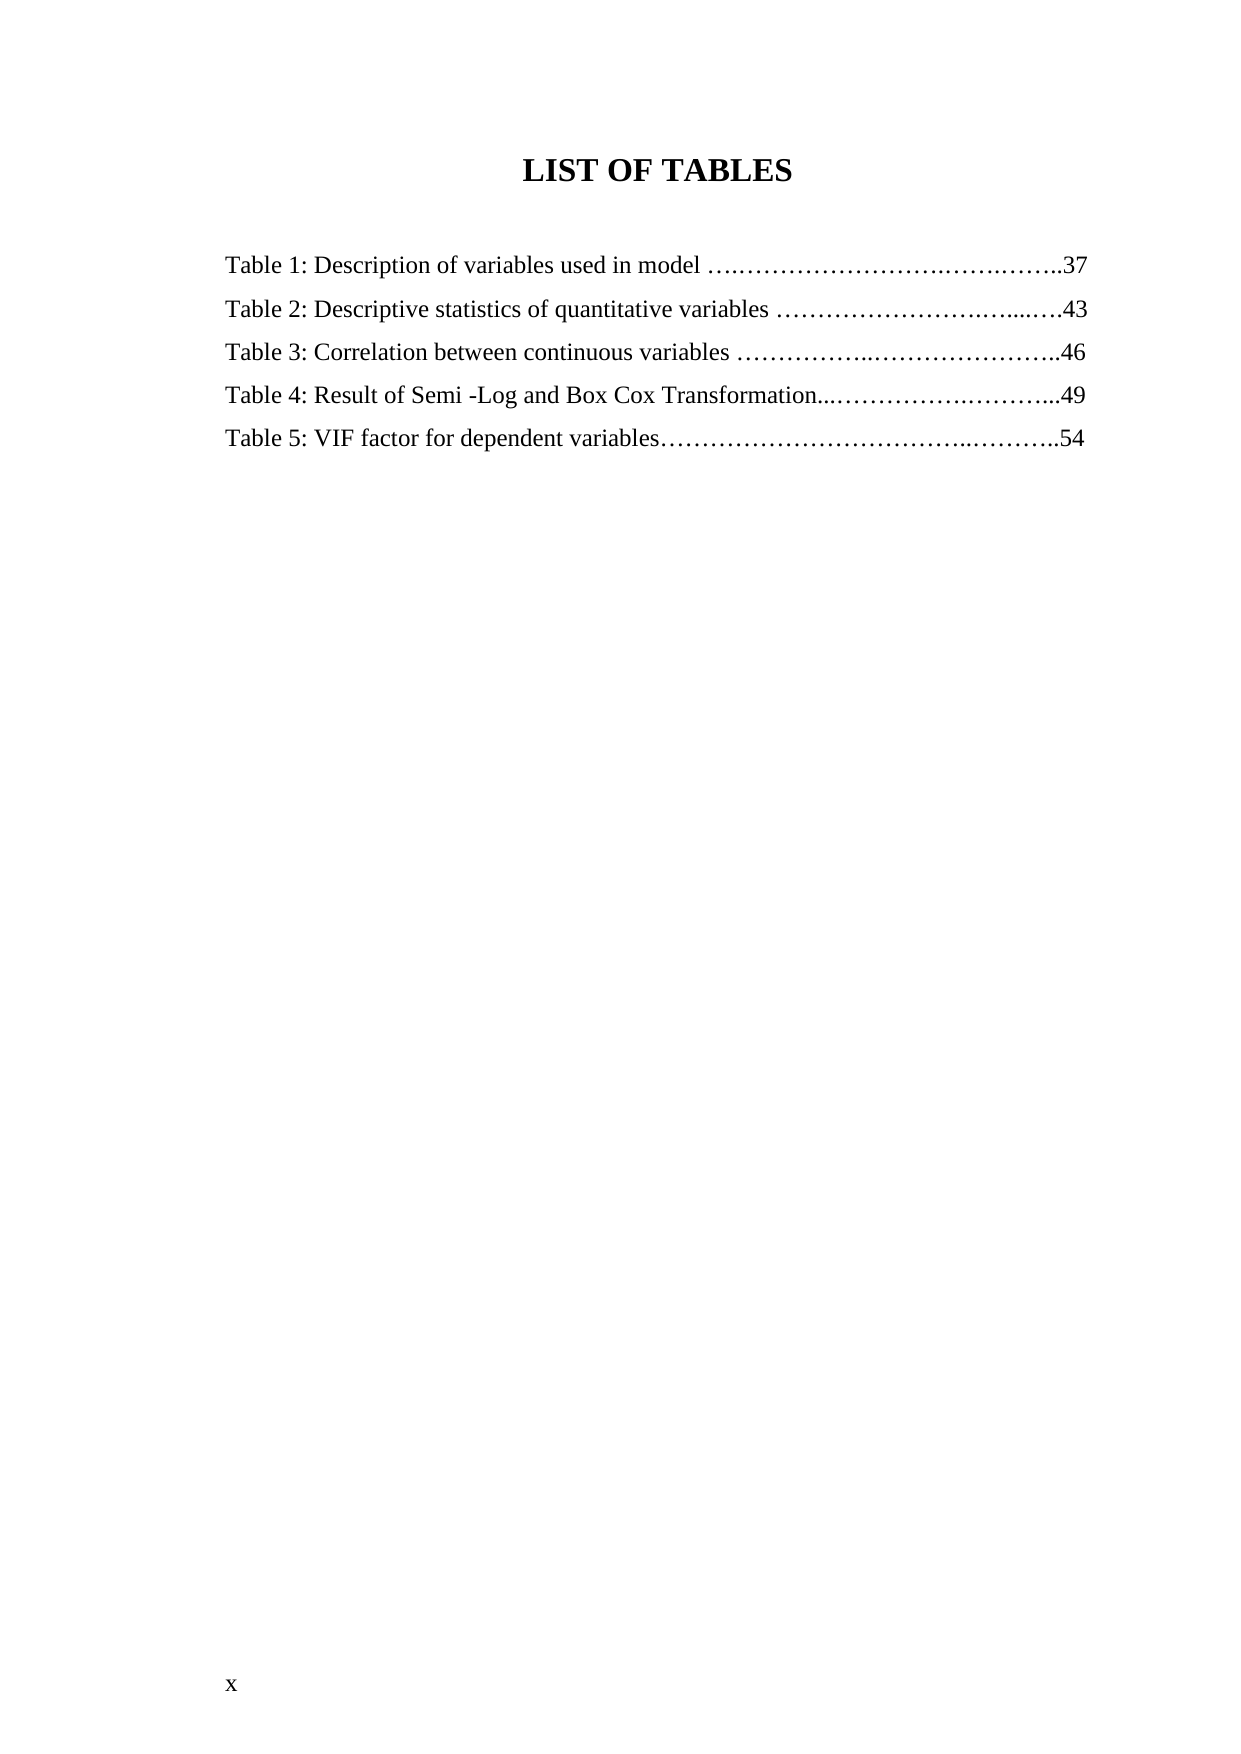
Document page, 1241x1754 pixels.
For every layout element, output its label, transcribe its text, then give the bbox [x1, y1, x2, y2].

text Table 4: Result of Semi -Log and Box Cox Transformation...…………….………...49 [225, 380, 1090, 409]
text Table 5: VIF factor for dependent variables………………………………..………..54 [225, 423, 1090, 452]
subtitle LIST OF TABLES [225, 150, 1090, 188]
text Table 2: Descriptive statistics of quantitative variables …………………….…....….43 [225, 294, 1090, 322]
text Table 1: Description of variables used in model ….…………………….…….……..37 [225, 251, 1090, 279]
text Table 3: Correlation between continuous variables ……………..…………………..46 [225, 337, 1090, 366]
